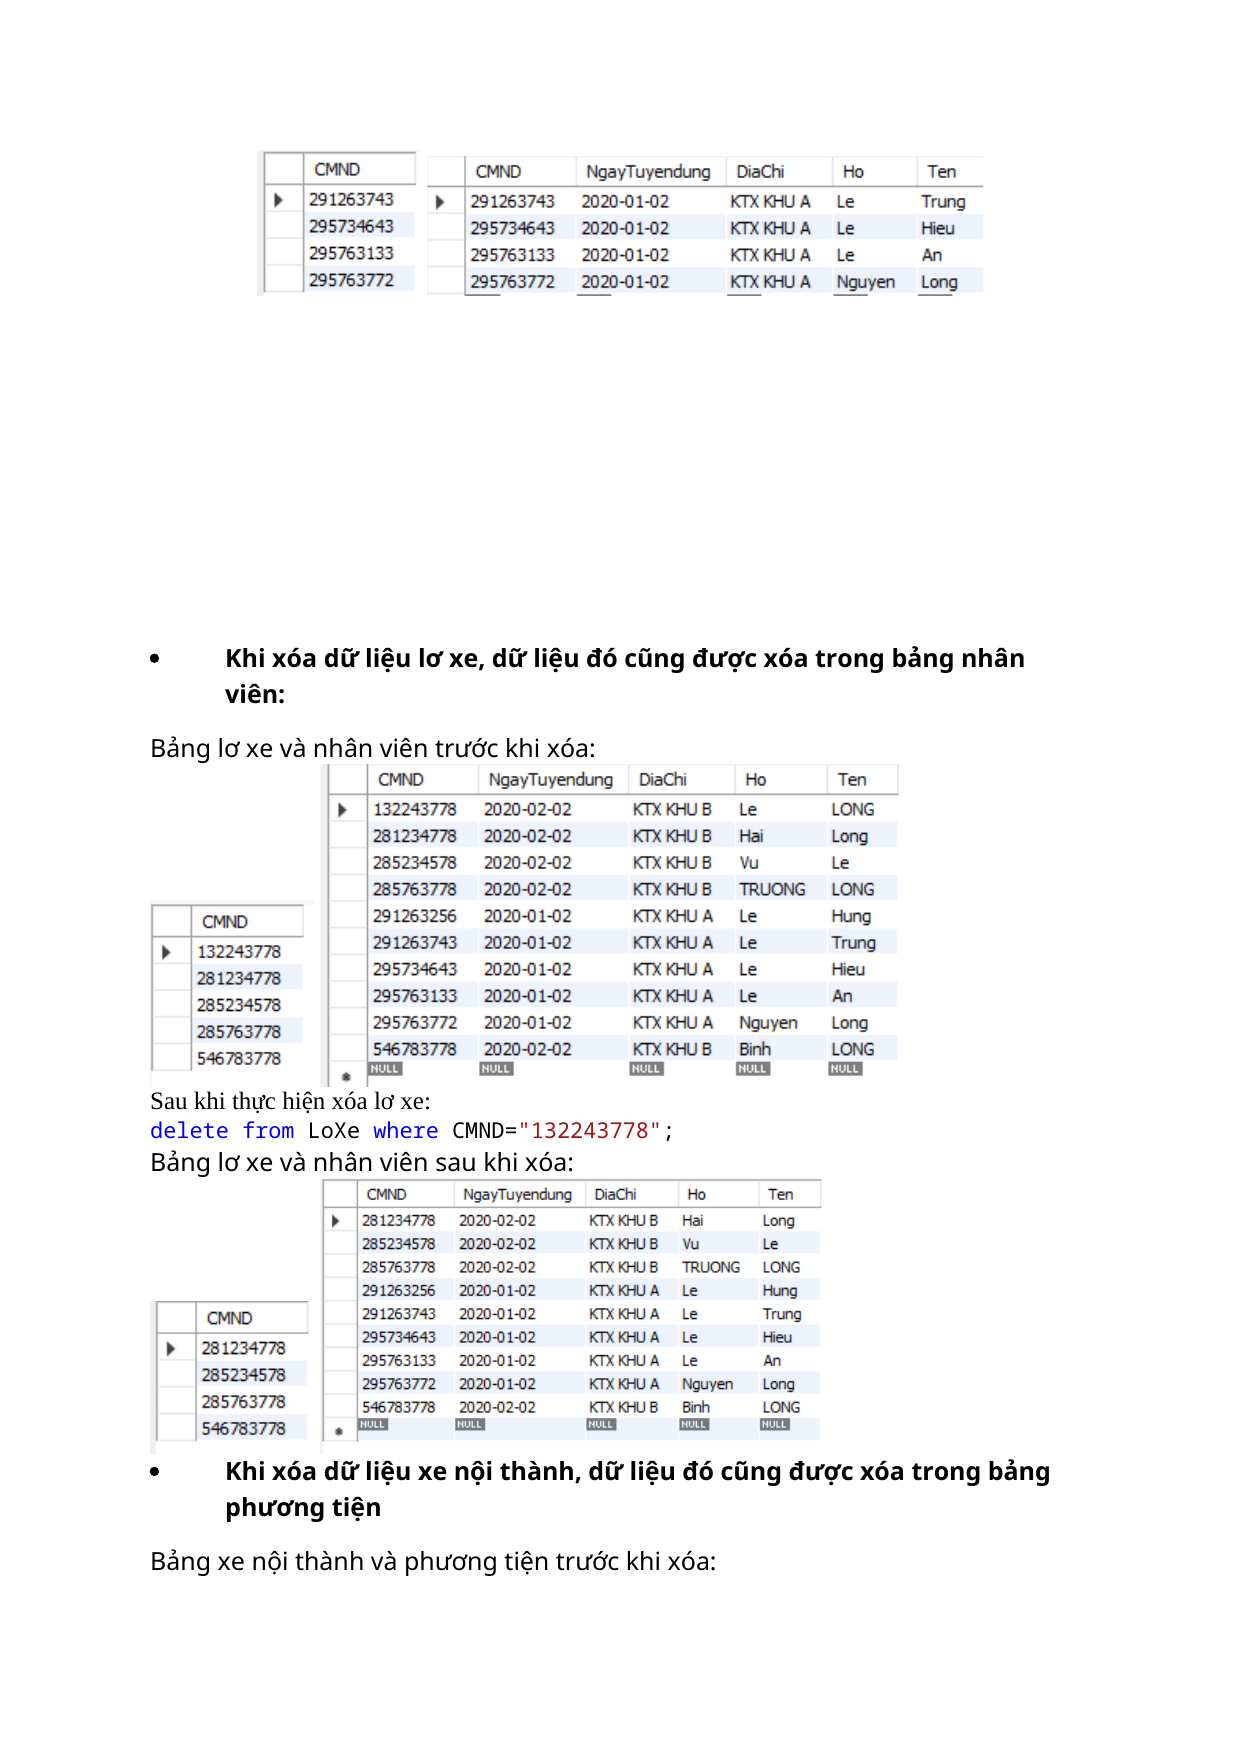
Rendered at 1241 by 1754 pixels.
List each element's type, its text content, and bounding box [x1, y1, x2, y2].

text Bảng xe nội thành và phương tiện trước khi xóa: [150, 1543, 1090, 1578]
list Khi xóa dữ liệu lơ xe, dữ liệu đó cũng được xóa trong bảng nhân viên: [150, 640, 1090, 711]
text delete from LoXe where CMND="132243778"; [150, 1115, 1090, 1145]
text Bảng lơ xe và nhân viên sau khi xóa: [150, 1145, 1090, 1179]
picture [320, 764, 910, 1087]
text Bảng lơ xe và nhân viên trước khi xóa: [150, 731, 1090, 764]
picture [150, 1301, 314, 1454]
picture [150, 900, 314, 1087]
text Sau khi thực hiện xóa lơ xe: [150, 1086, 1090, 1115]
picture [256, 150, 421, 296]
picture [427, 156, 984, 296]
picture [320, 1179, 823, 1454]
list Khi xóa dữ liệu xe nội thành, dữ liệu đó cũng được xóa trong bảng phương tiện [150, 1453, 1090, 1524]
